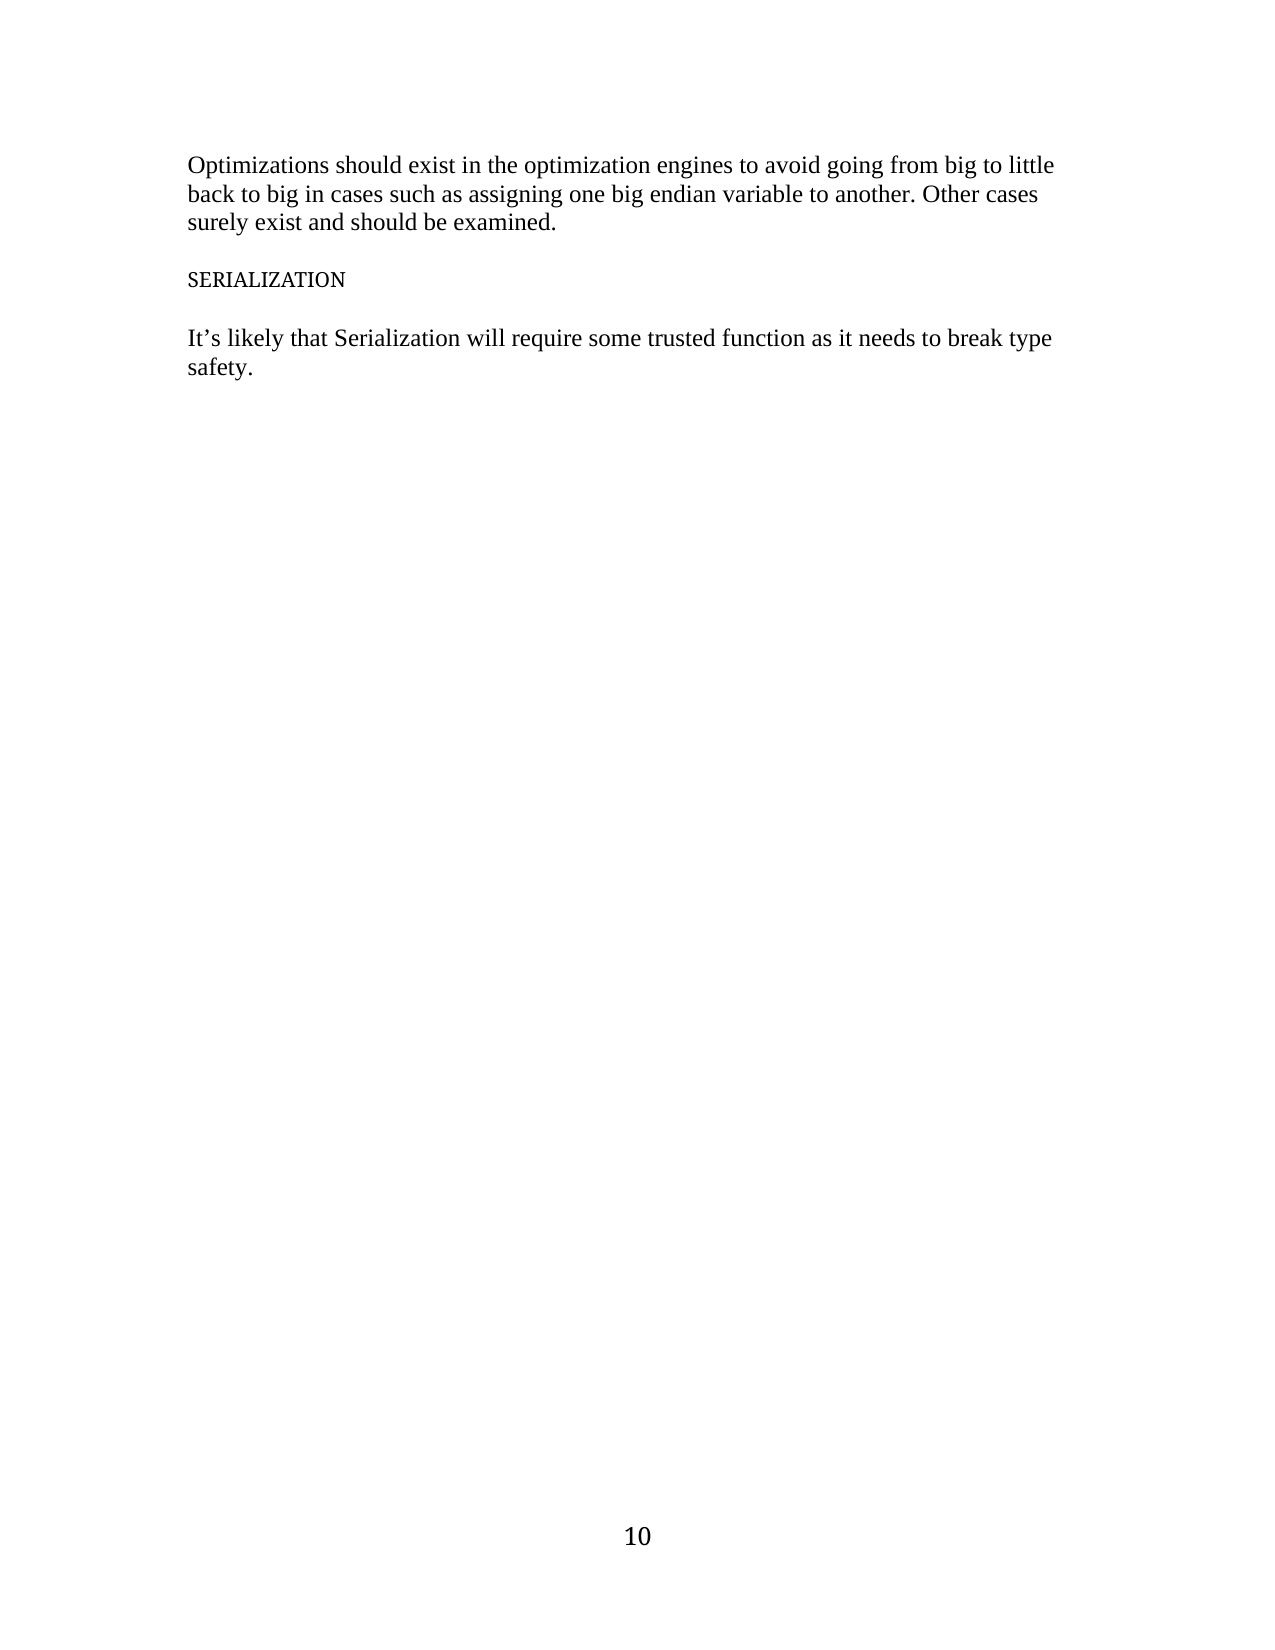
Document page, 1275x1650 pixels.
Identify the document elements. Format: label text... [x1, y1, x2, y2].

subtitle SERIALIZATION [187, 265, 1087, 294]
text Optimizations should exist in the optimization engines to avoid going from big to little back to big in cases such as assigning one big endian variable to another. Other cases surely exist and should be examined. [187, 150, 1087, 236]
text It’s likely that Serialization will require some trusted function as it needs to break type safety. [187, 323, 1087, 381]
